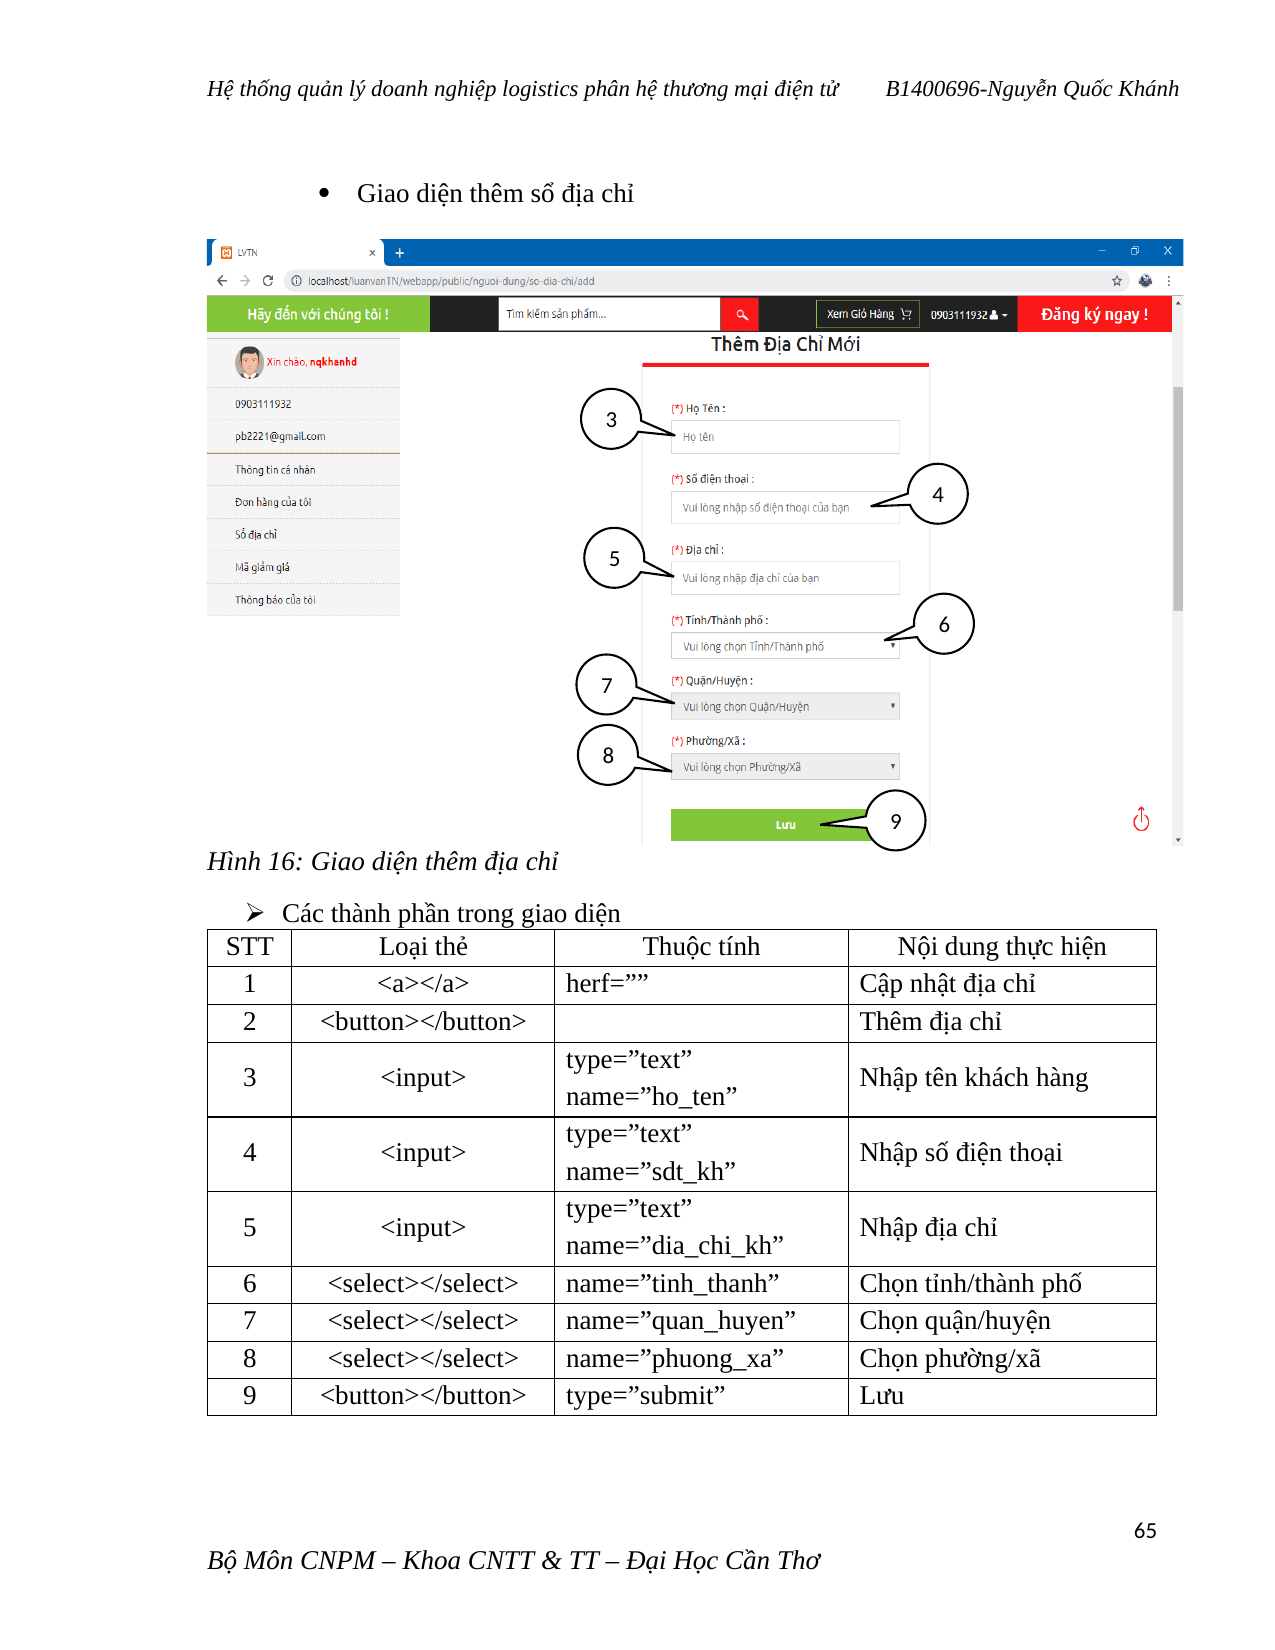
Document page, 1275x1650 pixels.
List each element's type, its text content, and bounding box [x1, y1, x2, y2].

table_cell 9 [208, 1379, 291, 1415]
table_cell <select></select> [292, 1267, 554, 1303]
table_cell Lưu [849, 1379, 1156, 1415]
table_header Thuộc tính [555, 930, 848, 966]
table_cell <input> [292, 1118, 554, 1191]
table_cell Nhập địa chỉ [849, 1192, 1156, 1266]
table_cell Chọn phường/xã [849, 1342, 1156, 1378]
table_cell name=”quan_huyen” [555, 1304, 848, 1341]
table_cell <input> [292, 1192, 554, 1266]
table_cell 7 [208, 1304, 291, 1341]
table_cell <input> [292, 1043, 554, 1116]
list Giao diện thêm sổ địa chỉ [319, 177, 1157, 208]
table_cell type=”text” name=”ho_ten” [555, 1043, 848, 1116]
table_cell type=”text” name=”sdt_kh” [555, 1118, 848, 1191]
table_cell Thêm địa chỉ [849, 1005, 1156, 1042]
table_cell type=”submit” [555, 1379, 848, 1415]
table_cell 5 [208, 1192, 291, 1266]
table_header Nội dung thực hiện [849, 930, 1156, 966]
table_header Loại thẻ [292, 930, 554, 966]
table_cell 4 [208, 1118, 291, 1191]
table_cell <button></button> [292, 1005, 554, 1042]
picture [206, 239, 1184, 846]
table_cell <button></button> [292, 1379, 554, 1415]
table_cell Nhập số điện thoại [849, 1118, 1156, 1191]
table_cell <a></a> [292, 967, 554, 1003]
table_cell herf=”” [555, 967, 848, 1003]
table_cell name=”phuong_xa” [555, 1342, 848, 1378]
table_cell Chọn tỉnh/thành phố [849, 1267, 1156, 1303]
table_cell [555, 1005, 848, 1042]
table_cell Chọn quận/huyện [849, 1304, 1156, 1341]
table_cell <select></select> [292, 1342, 554, 1378]
table_cell 6 [208, 1267, 291, 1303]
table_cell Cập nhật địa chỉ [849, 967, 1156, 1003]
table_cell type=”text” name=”dia_chi_kh” [555, 1192, 848, 1266]
table_cell <select></select> [292, 1304, 554, 1341]
table_cell 2 [208, 1005, 291, 1042]
table_cell name=”tinh_thanh” [555, 1267, 848, 1303]
table_cell 3 [208, 1043, 291, 1116]
table_cell Nhập tên khách hàng [849, 1043, 1156, 1116]
table_cell 1 [208, 967, 291, 1003]
table_cell 8 [208, 1342, 291, 1378]
list Các thành phần trong giao diện [244, 897, 1157, 929]
table_header STT [208, 930, 291, 966]
text Hình 16: Giao diện thêm địa chỉ [207, 846, 1157, 877]
